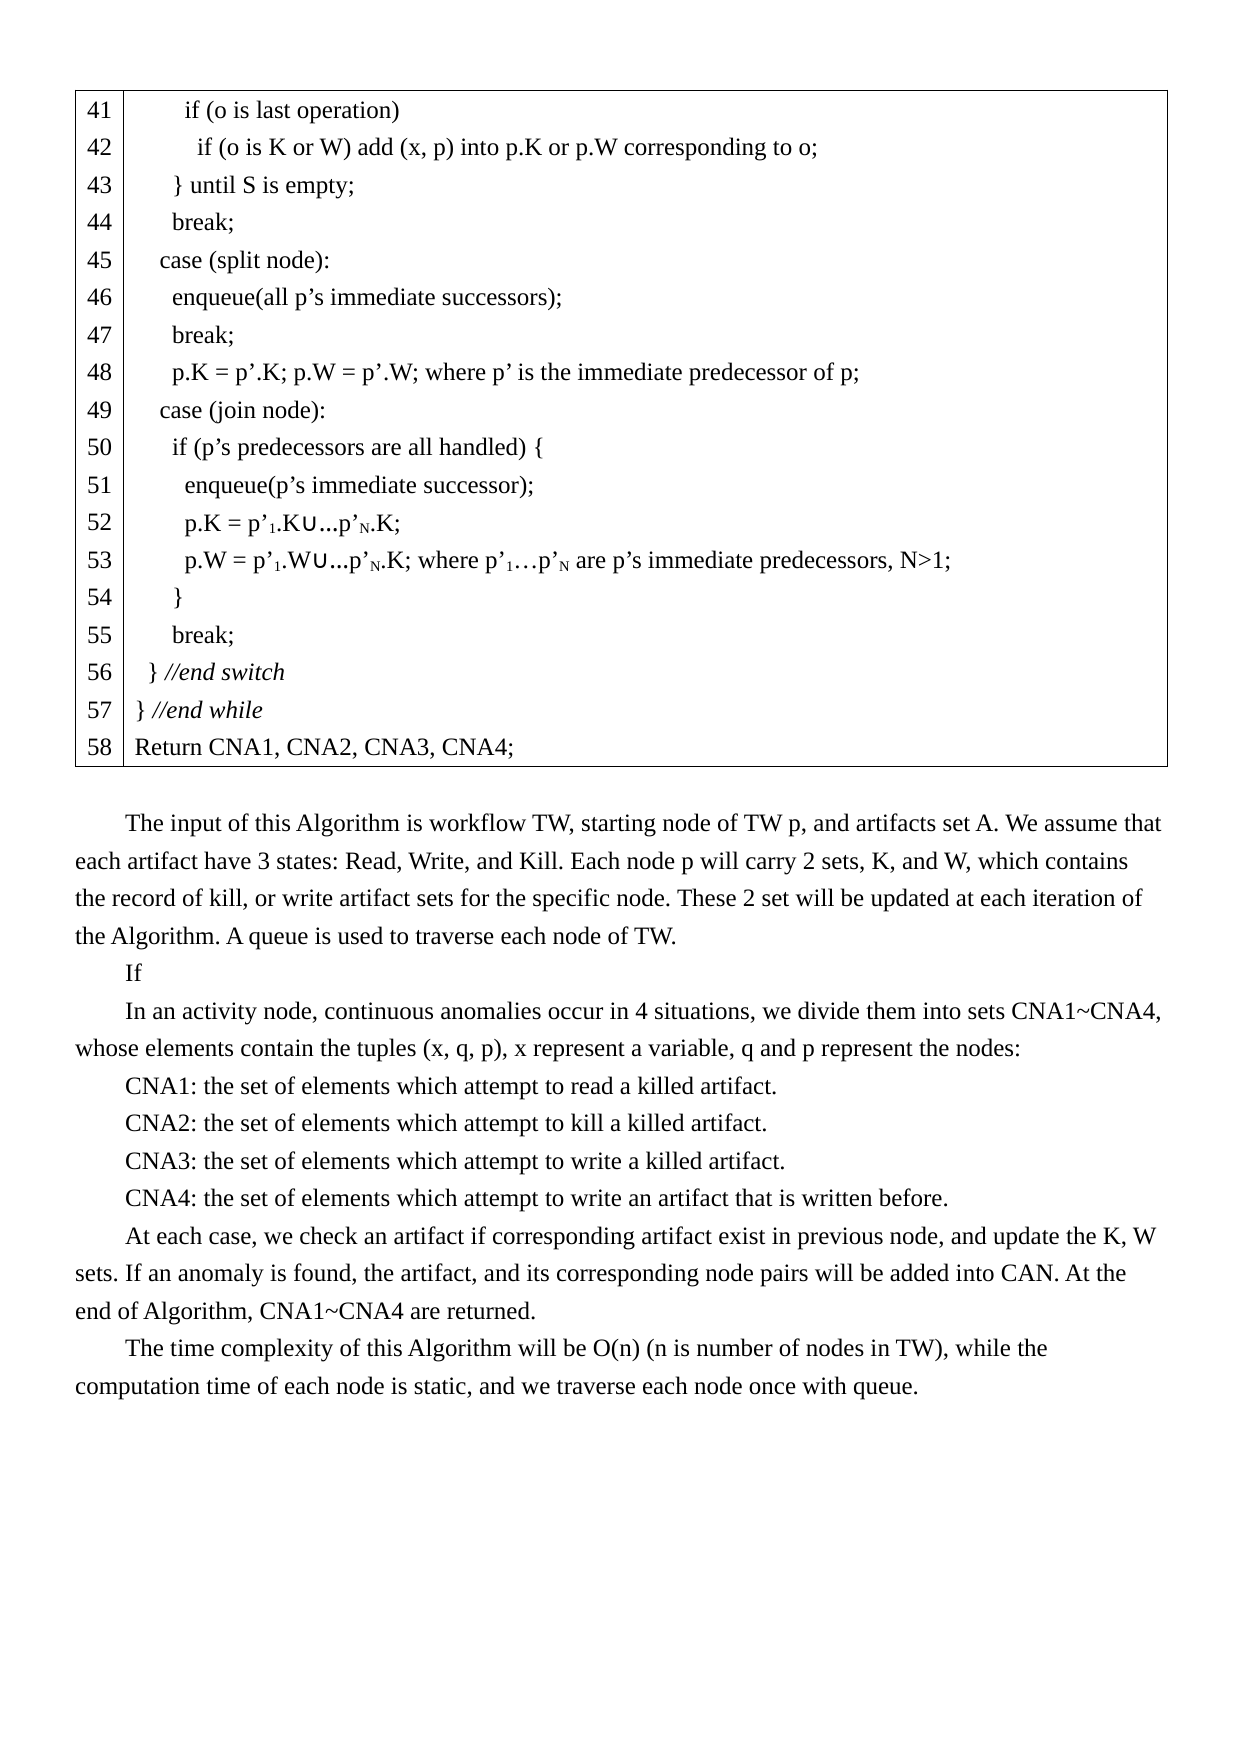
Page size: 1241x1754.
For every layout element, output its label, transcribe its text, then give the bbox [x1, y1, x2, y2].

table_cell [124, 91, 1167, 766]
text If [75, 954, 1165, 992]
text The input of this Algorithm is workflow TW, starting node of TW p, and artifacts set A. We assume that each artifact have 3 states: Read, Write, and Kill. Each node p will carry 2 sets, K, and W, which contains the record of kill, or write artifact sets for the specific node. These 2 set will be updated at each iteration of the Algorithm. A queue is used to traverse each node of TW. [75, 804, 1165, 954]
text CNA2: the set of elements which attempt to kill a killed artifact. [125, 1104, 1165, 1142]
text The time complexity of this Algorithm will be O(n) (n is number of nodes in TW), while the computation time of each node is static, and we traverse each node once with queue. [75, 1329, 1165, 1404]
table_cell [76, 91, 123, 766]
text CNA1: the set of elements which attempt to read a killed artifact. [125, 1067, 1165, 1104]
text CNA4: the set of elements which attempt to write an artifact that is written before. [125, 1179, 1165, 1217]
text In an activity node, continuous anomalies occur in 4 situations, we divide them into sets CNA1~CNA4, whose elements contain the tuples (x, q, p), x represent a variable, q and p represent the nodes: [75, 992, 1165, 1067]
text At each case, we check an artifact if corresponding artifact exist in previous node, and update the K, W sets. If an anomaly is found, the artifact, and its corresponding node pairs will be added into CAN. At the end of Algorithm, CNA1~CNA4 are returned. [75, 1217, 1165, 1329]
text CNA3: the set of elements which attempt to write a killed artifact. [125, 1142, 1165, 1179]
